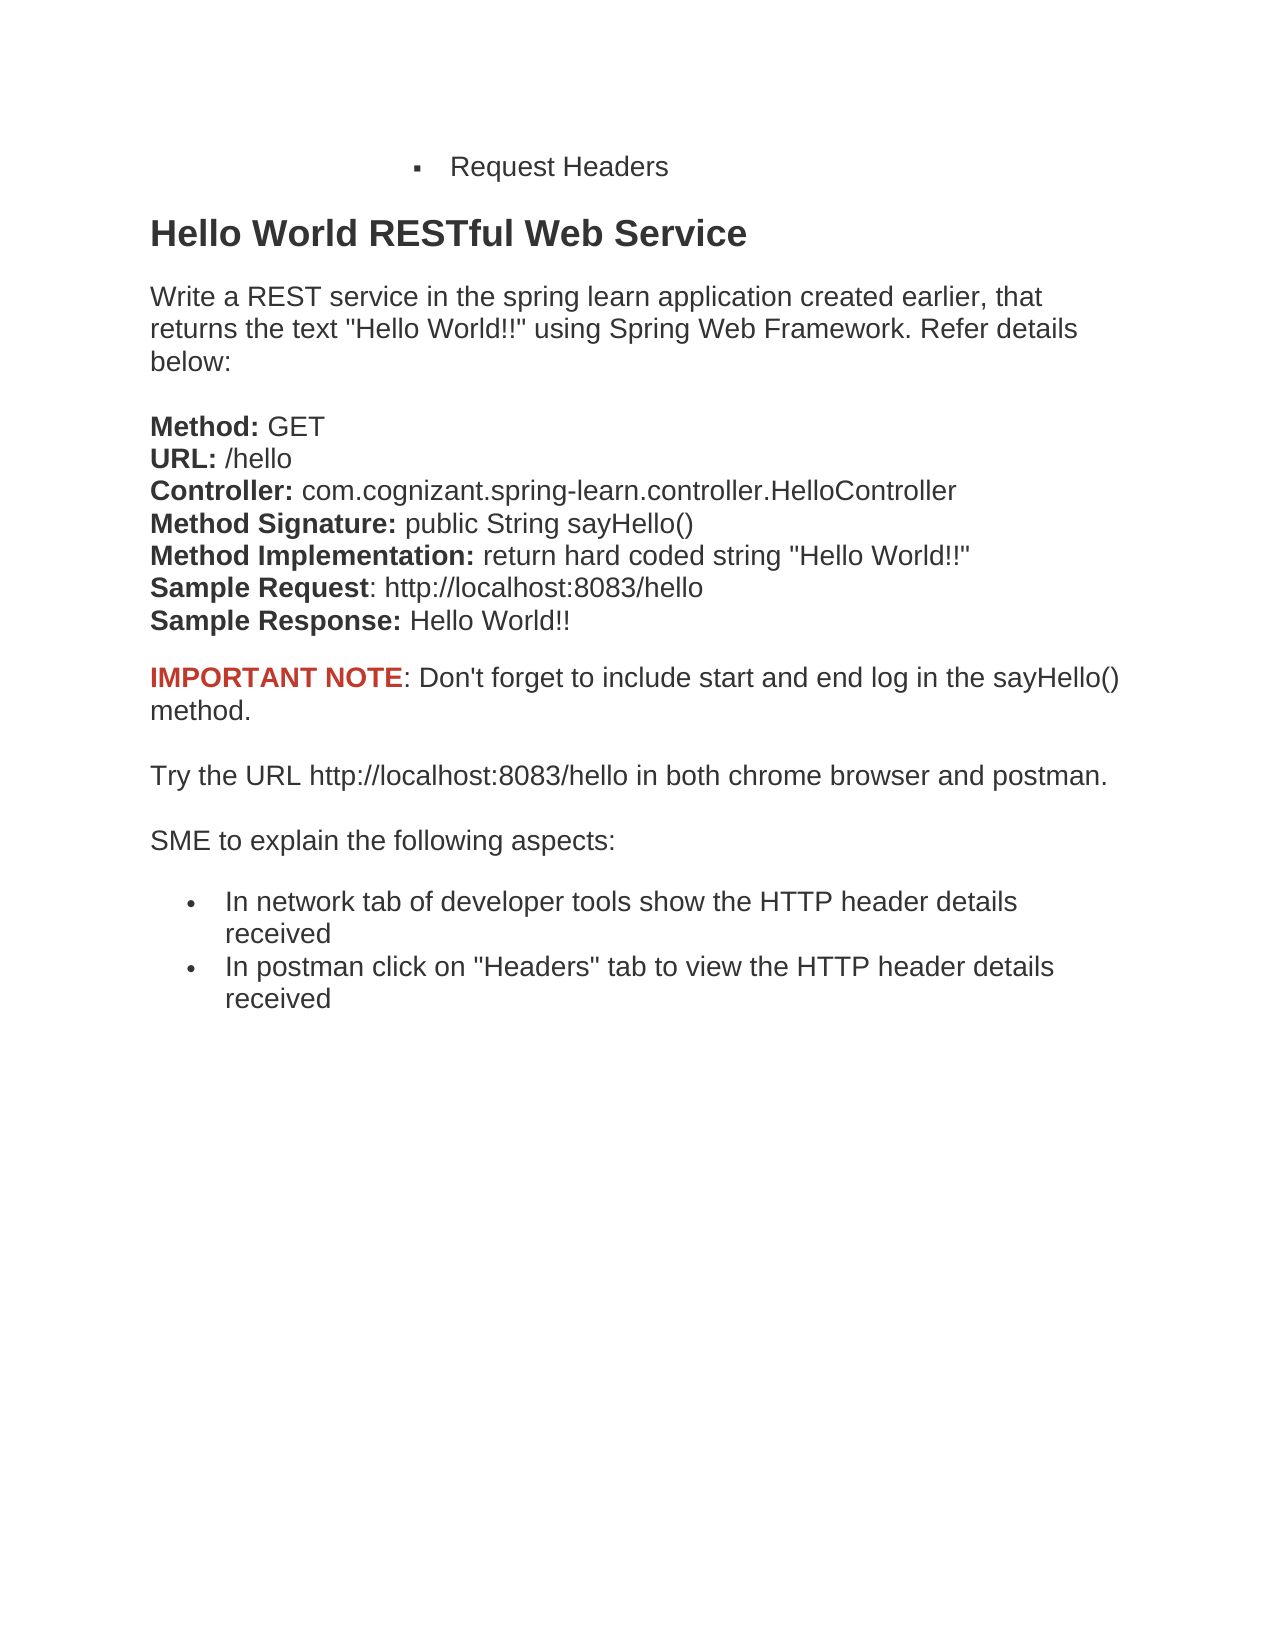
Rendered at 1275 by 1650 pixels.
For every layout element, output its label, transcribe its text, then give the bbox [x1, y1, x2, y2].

list Request Headers [412, 150, 1125, 182]
text Hello World RESTful Web Service Write a REST service in the spring learn application created earlier, that returns the text "Hello World!!" using Spring Web Framework. Refer details below: Method: GET URL: /hello Controller: com.cognizant.spring-learn.controller.HelloController Method Signature: public String sayHello() Method Implementation: return hard coded string "Hello World!!" Sample Request: http://localhost:8083/hello Sample Response: Hello World!! IMPORTANT NOTE: Don't forget to include start and end log in the sayHello() method. Try the URL http://localhost:8083/hello in both chrome browser and postman. SME to explain the following aspects: [150, 212, 1125, 856]
list In postman click on "Headers" tab to view the HTTP header details received [187, 950, 1125, 1014]
list In network tab of developer tools show the HTTP header details received [187, 885, 1125, 950]
